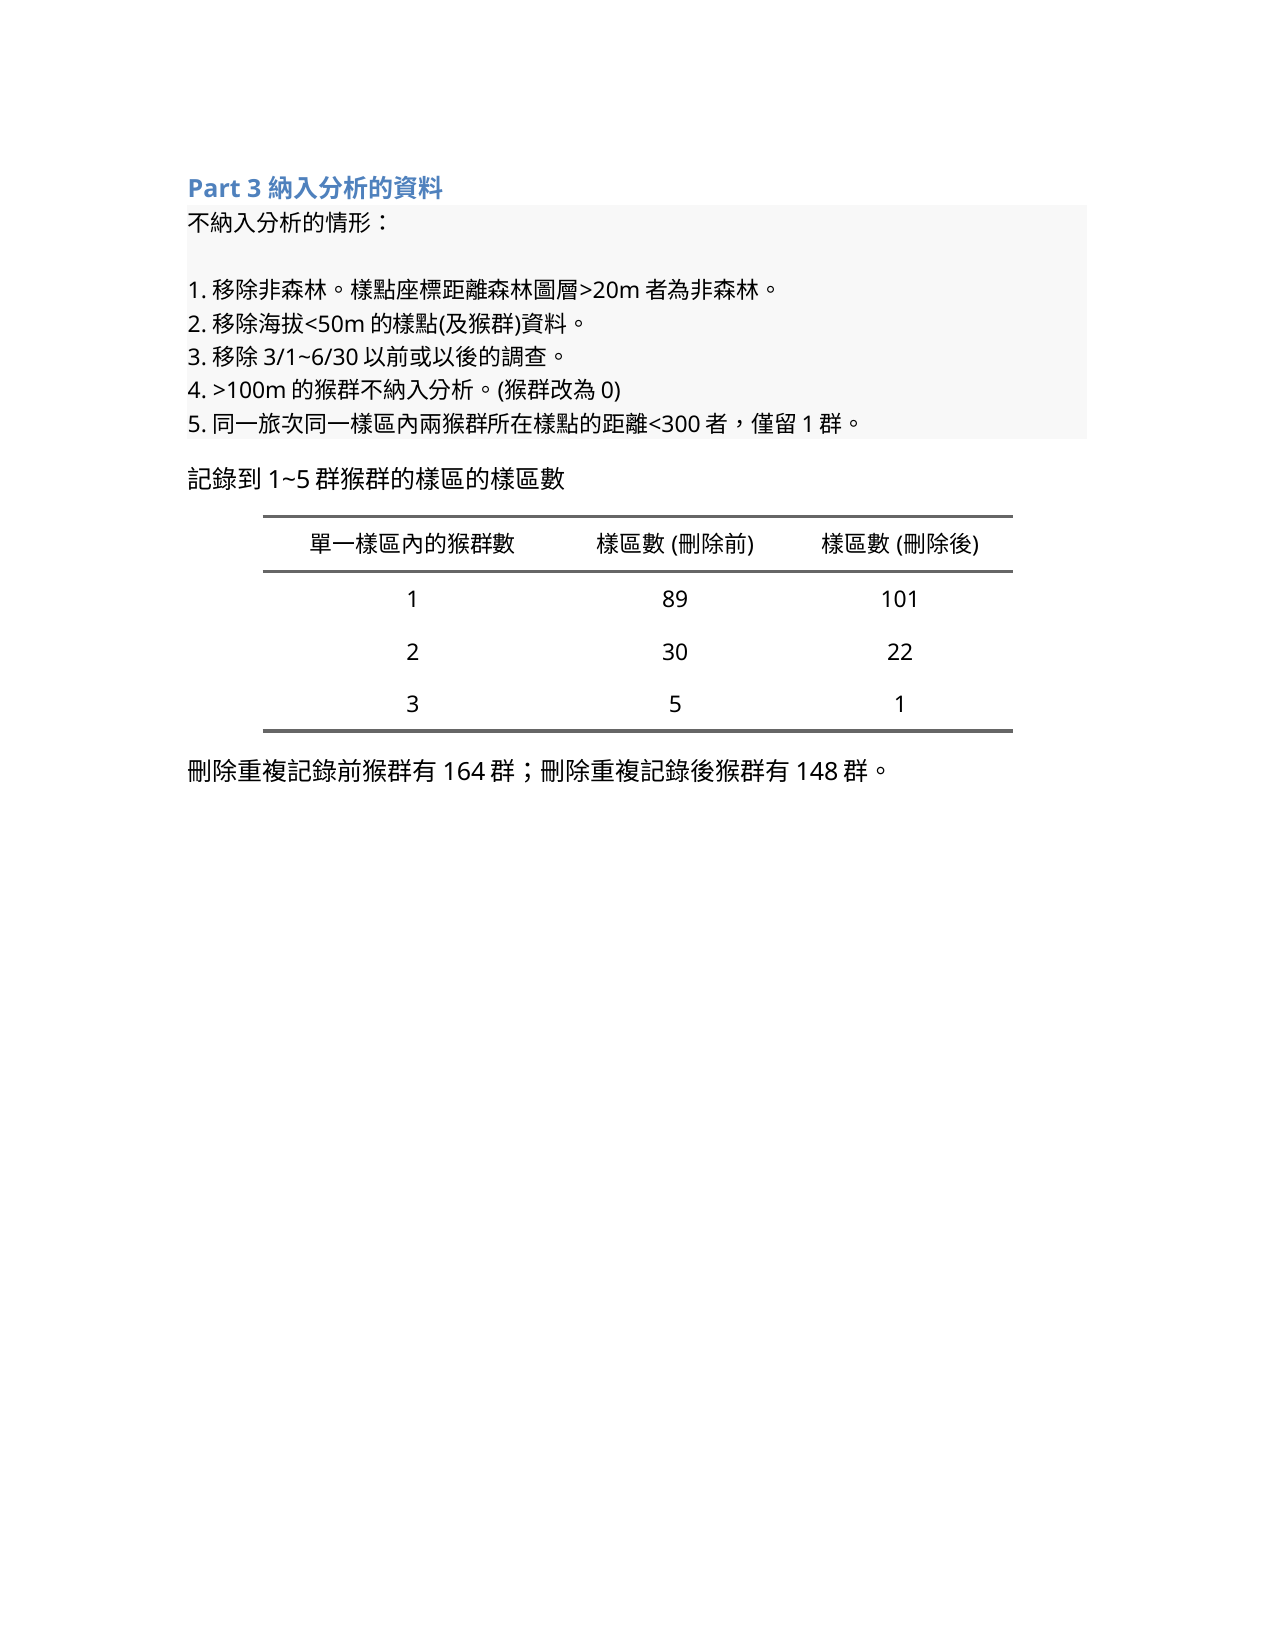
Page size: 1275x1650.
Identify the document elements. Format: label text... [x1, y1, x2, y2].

table_header 樣區數 (刪除前) [563, 518, 787, 570]
table_cell 3 [263, 677, 562, 729]
table_cell 101 [788, 573, 1012, 625]
table_cell 1 [788, 677, 1012, 729]
table_cell 2 [263, 625, 562, 677]
table_header 單一樣區內的猴群數 [263, 518, 562, 570]
table_cell 1 [263, 573, 562, 625]
subtitle Part 3 納入分析的資料 [187, 171, 1087, 205]
table_cell 22 [788, 625, 1012, 677]
table_cell 89 [563, 573, 787, 625]
text 記錄到1~5群猴群的樣區的樣區數 [187, 460, 1087, 496]
table_cell 30 [563, 625, 787, 677]
table_cell 5 [563, 677, 787, 729]
text 刪除重複記錄前猴群有164群；刪除重複記錄後猴群有148群。 [187, 751, 1087, 884]
text 不納入分析的情形： 1. 移除非森林。樣點座標距離森林圖層>20m者為非森林。 2. 移除海拔<50m的樣點(及猴群)資料。 3. 移除3/1~6/30以前或以後的調查。 4. >100m的猴群不納入分析。(猴群改為0) 5. 同一旅次同一樣區內兩猴群所在樣點的距離<300者，僅留1群。 [187, 205, 1087, 439]
table_header 樣區數 (刪除後) [788, 518, 1012, 570]
